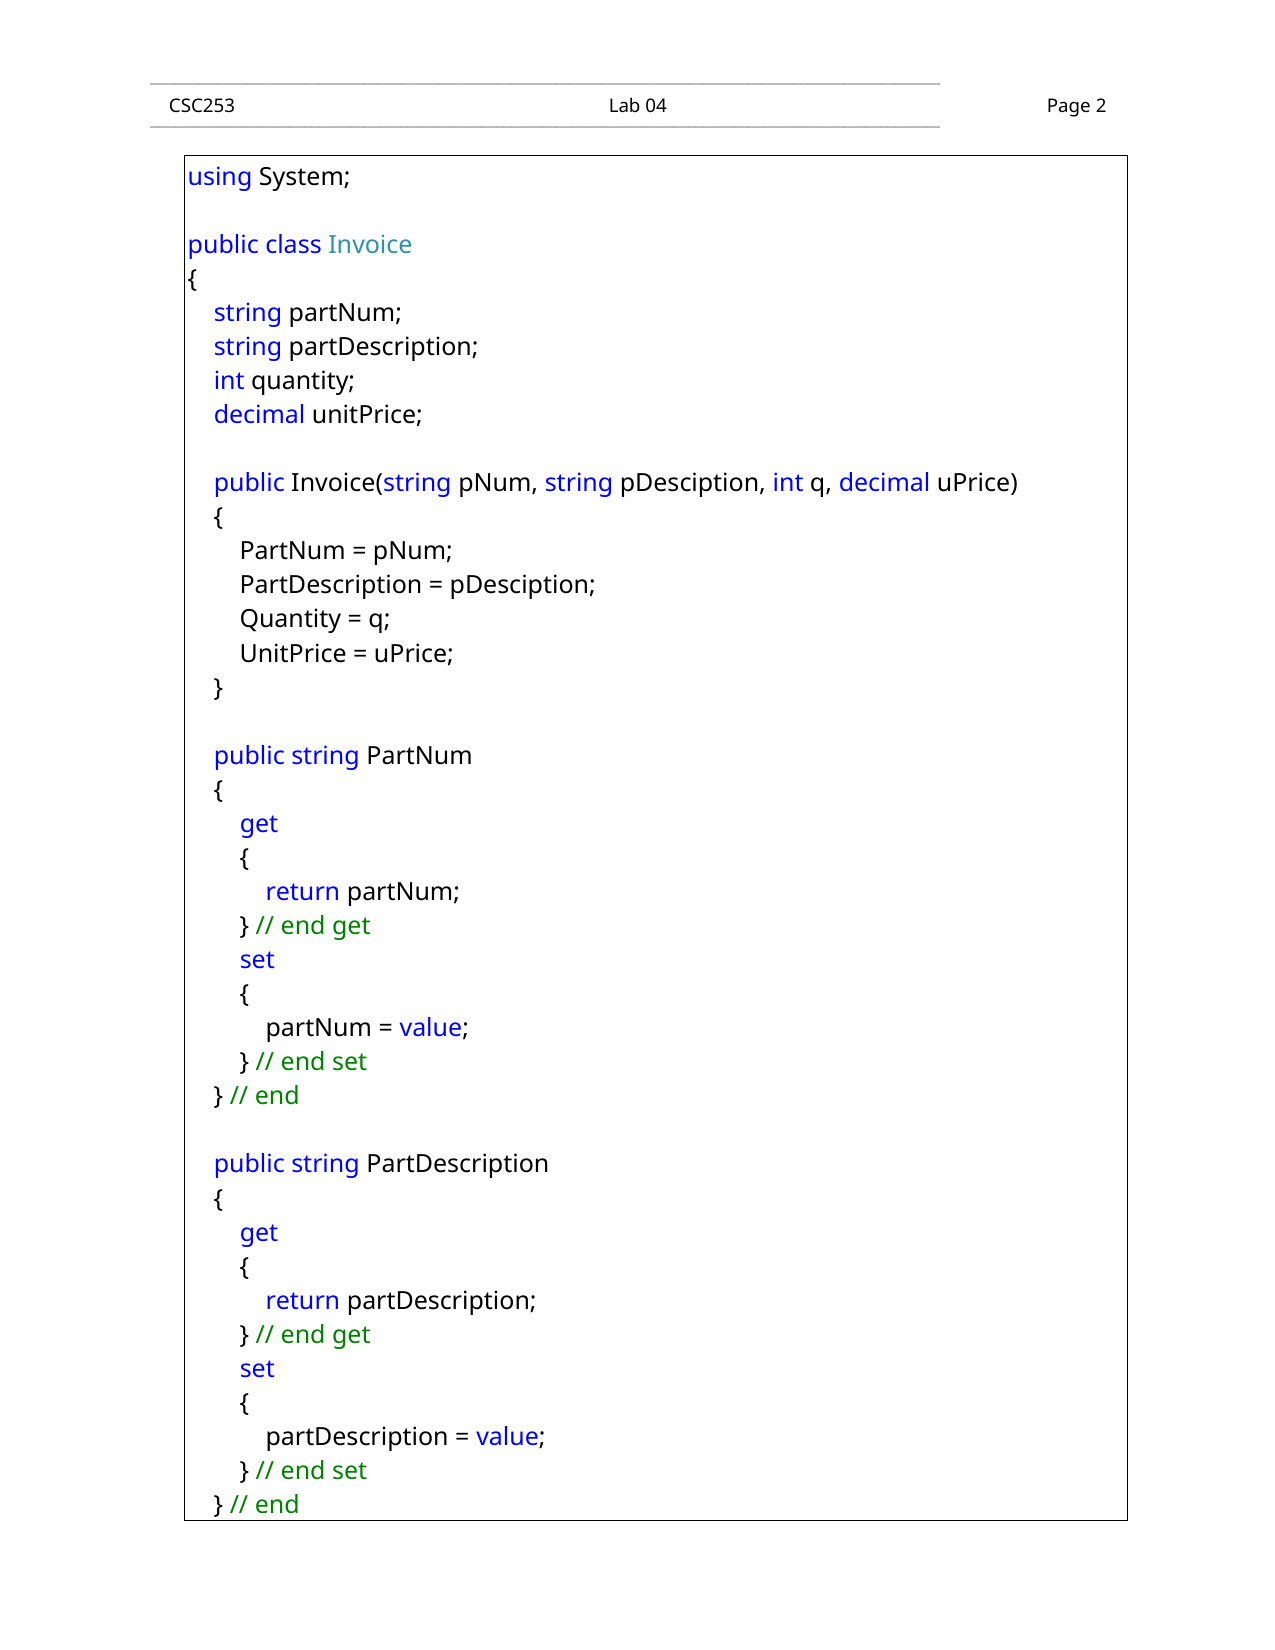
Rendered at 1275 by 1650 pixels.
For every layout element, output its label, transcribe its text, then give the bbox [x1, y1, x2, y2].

text set [185, 1347, 1127, 1381]
text PartDescription = pDesciption; [185, 564, 1127, 598]
text public Invoice(string pNum, string pDesciption, int q, decimal uPrice) [185, 462, 1127, 496]
text set [185, 939, 1127, 973]
text } // end get [185, 1313, 1127, 1347]
text public string PartDescription [185, 1143, 1127, 1177]
text decimal unitPrice; [185, 394, 1127, 431]
text } [185, 666, 1127, 703]
text } // end [185, 1075, 1127, 1112]
text } // end set [185, 1041, 1127, 1075]
text public string PartNum [185, 734, 1127, 768]
text { [185, 836, 1127, 871]
text } // end set [185, 1449, 1127, 1484]
text { [185, 1177, 1127, 1211]
text Quantity = q; [185, 598, 1127, 632]
text string partNum; [185, 291, 1127, 326]
text string partDescription; [185, 326, 1127, 359]
text UnitPrice = uPrice; [185, 632, 1127, 666]
text } // end get [185, 904, 1127, 939]
text { [185, 1381, 1127, 1416]
text { [185, 973, 1127, 1007]
text PartNum = pNum; [185, 530, 1127, 564]
text public class Invoice [185, 223, 1127, 257]
text { [185, 768, 1127, 802]
text using System; [185, 156, 1127, 192]
text { [185, 257, 1127, 291]
text get [185, 1211, 1127, 1245]
text { [185, 496, 1127, 530]
text return partDescription; [185, 1279, 1127, 1313]
text return partNum; [185, 871, 1127, 904]
text } // end [185, 1484, 1127, 1520]
text partNum = value; [185, 1007, 1127, 1041]
text get [185, 802, 1127, 836]
text partDescription = value; [185, 1416, 1127, 1449]
text int quantity; [185, 359, 1127, 394]
text { [185, 1245, 1127, 1279]
